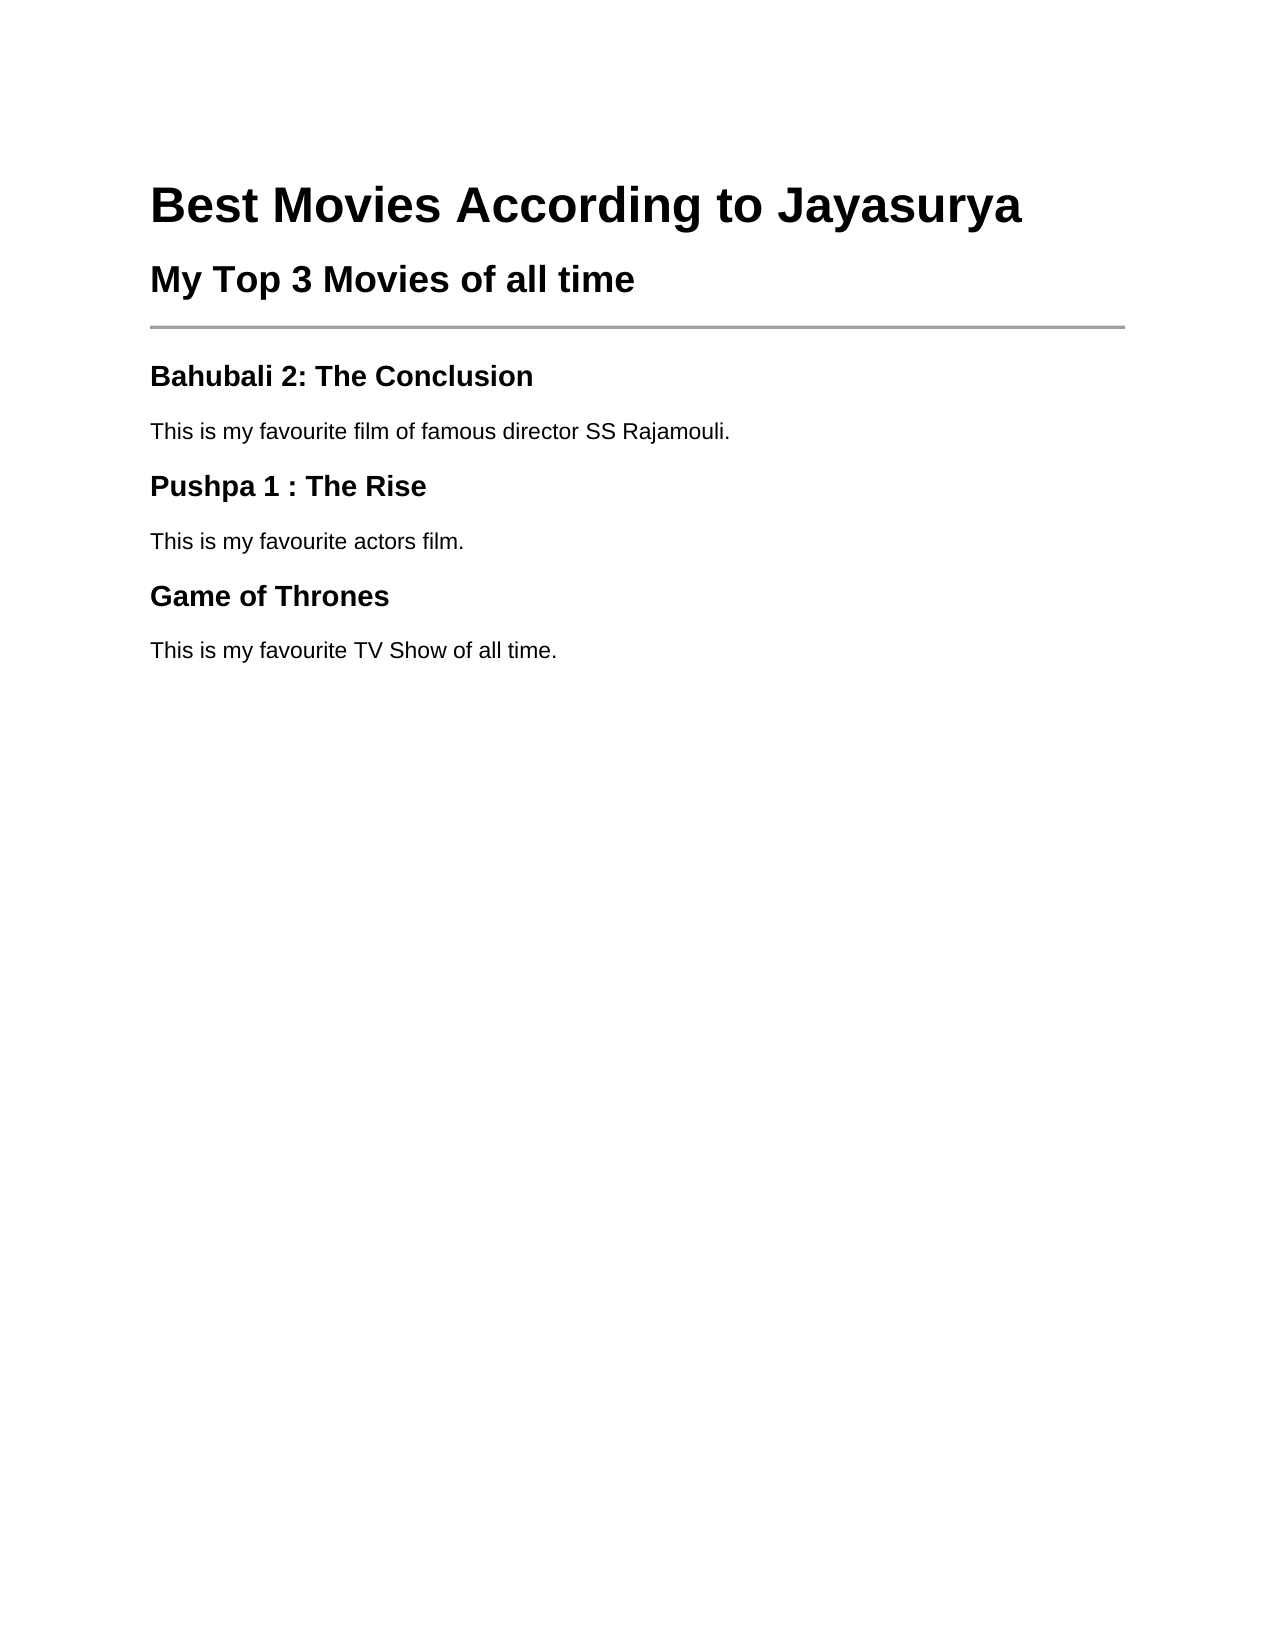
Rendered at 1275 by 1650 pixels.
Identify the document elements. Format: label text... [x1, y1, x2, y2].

subtitle Game of Thrones [150, 579, 1125, 612]
text This is my favourite TV Show of all time. [150, 637, 1125, 664]
subtitle My Top 3 Movies of all time [150, 257, 1125, 301]
subtitle Pushpa 1 : The Rise [150, 469, 1125, 503]
subtitle Best Movies According to Jayasurya [150, 175, 1125, 232]
subtitle Bahubali 2: The Conclusion [150, 329, 1125, 393]
text This is my favourite actors film. [150, 528, 1125, 554]
text This is my favourite film of famous director SS Rajamouli. [150, 418, 1125, 444]
